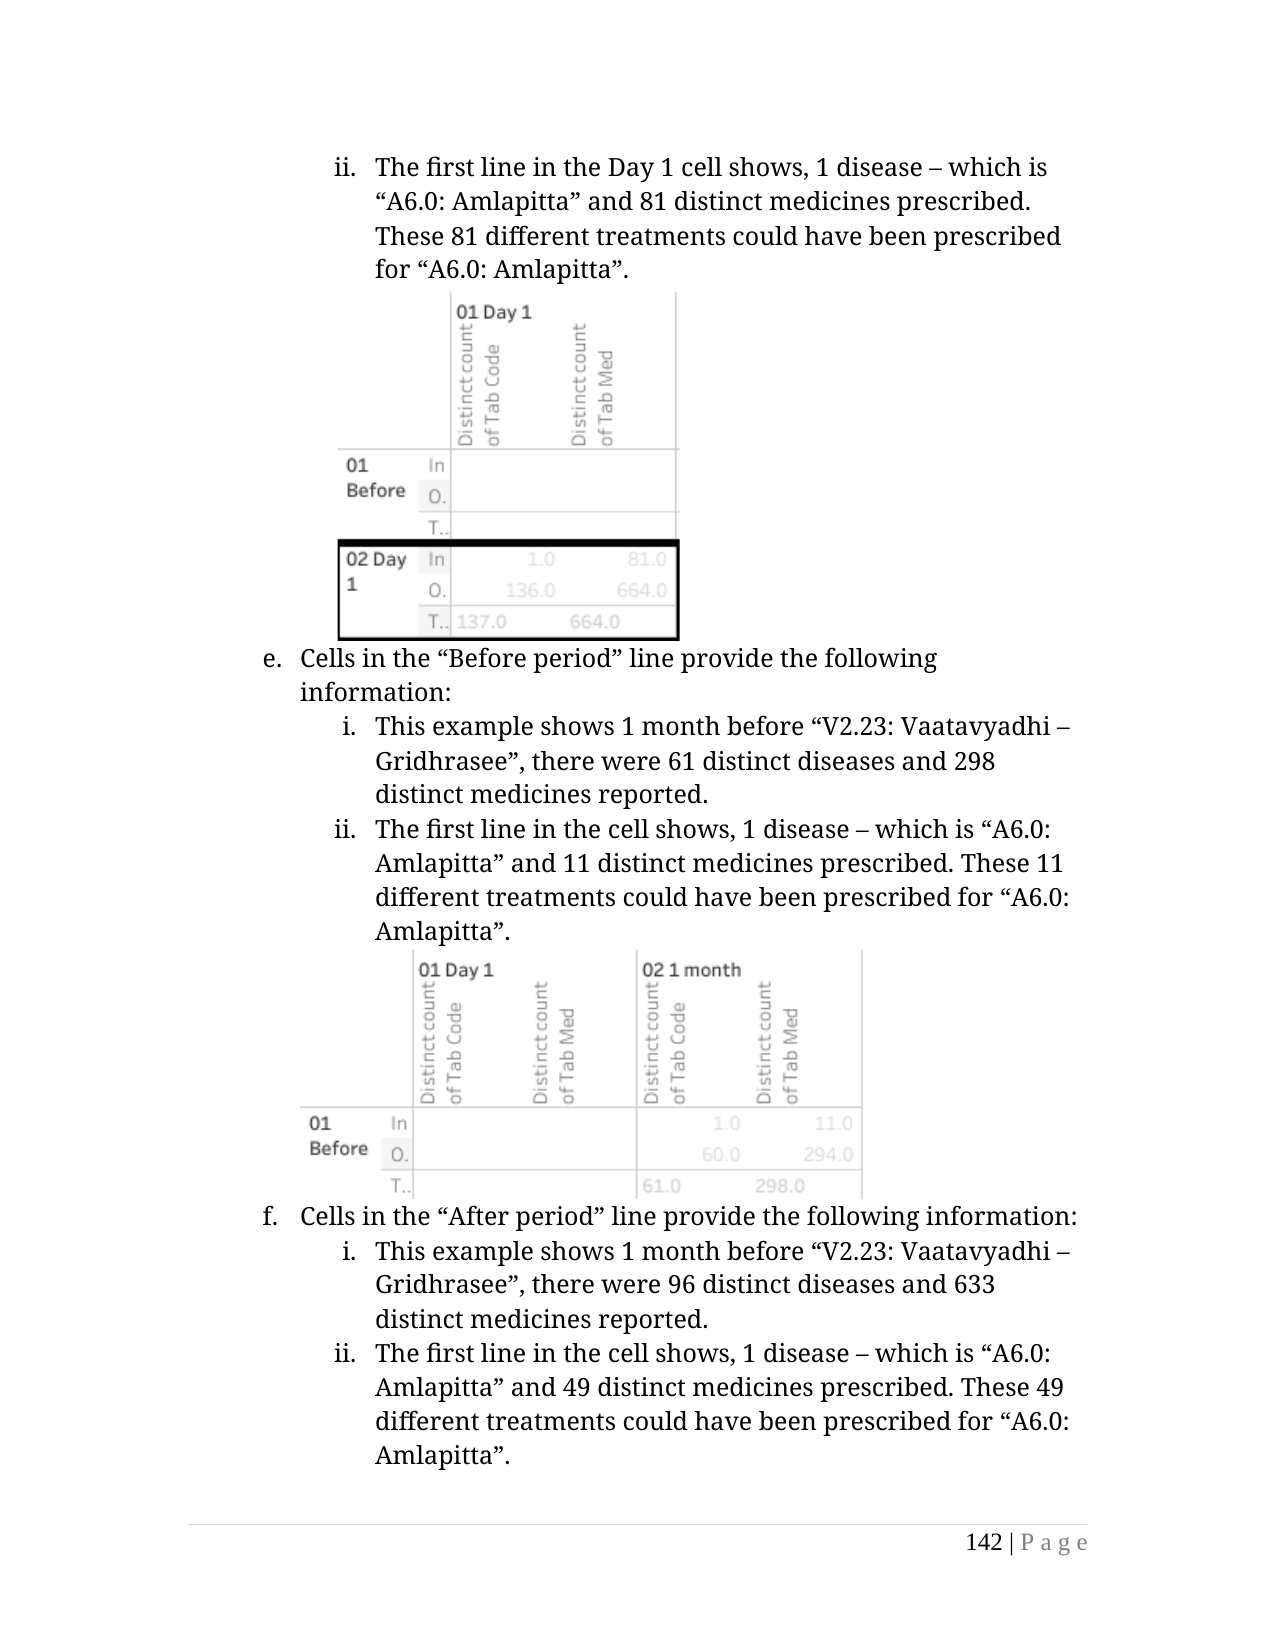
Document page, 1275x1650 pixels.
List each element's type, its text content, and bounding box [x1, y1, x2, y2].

list The first line in the Day 1 cell shows, 1 disease – which is “A6.0: Amlapitta” and 81 distinct medicines prescribed. These 81 different treatments could have been prescribed for “A6.0: Amlapitta”. [356, 150, 1087, 286]
picture [337, 286, 680, 641]
list Cells in the “After period” line provide the following information: [262, 1199, 1087, 1233]
list Cells in the “Before period” line provide the following information: [262, 641, 1087, 709]
picture [300, 947, 863, 1199]
list This example shows 1 month before “V2.23: Vaatavyadhi – Gridhrasee”, there were 61 distinct diseases and 298 distinct medicines reported. [356, 709, 1087, 811]
list The first line in the cell shows, 1 disease – which is “A6.0: Amlapitta” and 11 distinct medicines prescribed. These 11 different treatments could have been prescribed for “A6.0: Amlapitta”. [356, 811, 1087, 947]
list This example shows 1 month before “V2.23: Vaatavyadhi – Gridhrasee”, there were 96 distinct diseases and 633 distinct medicines reported. [356, 1233, 1087, 1335]
list The first line in the cell shows, 1 disease – which is “A6.0: Amlapitta” and 49 distinct medicines prescribed. These 49 different treatments could have been prescribed for “A6.0: Amlapitta”. [356, 1335, 1087, 1472]
